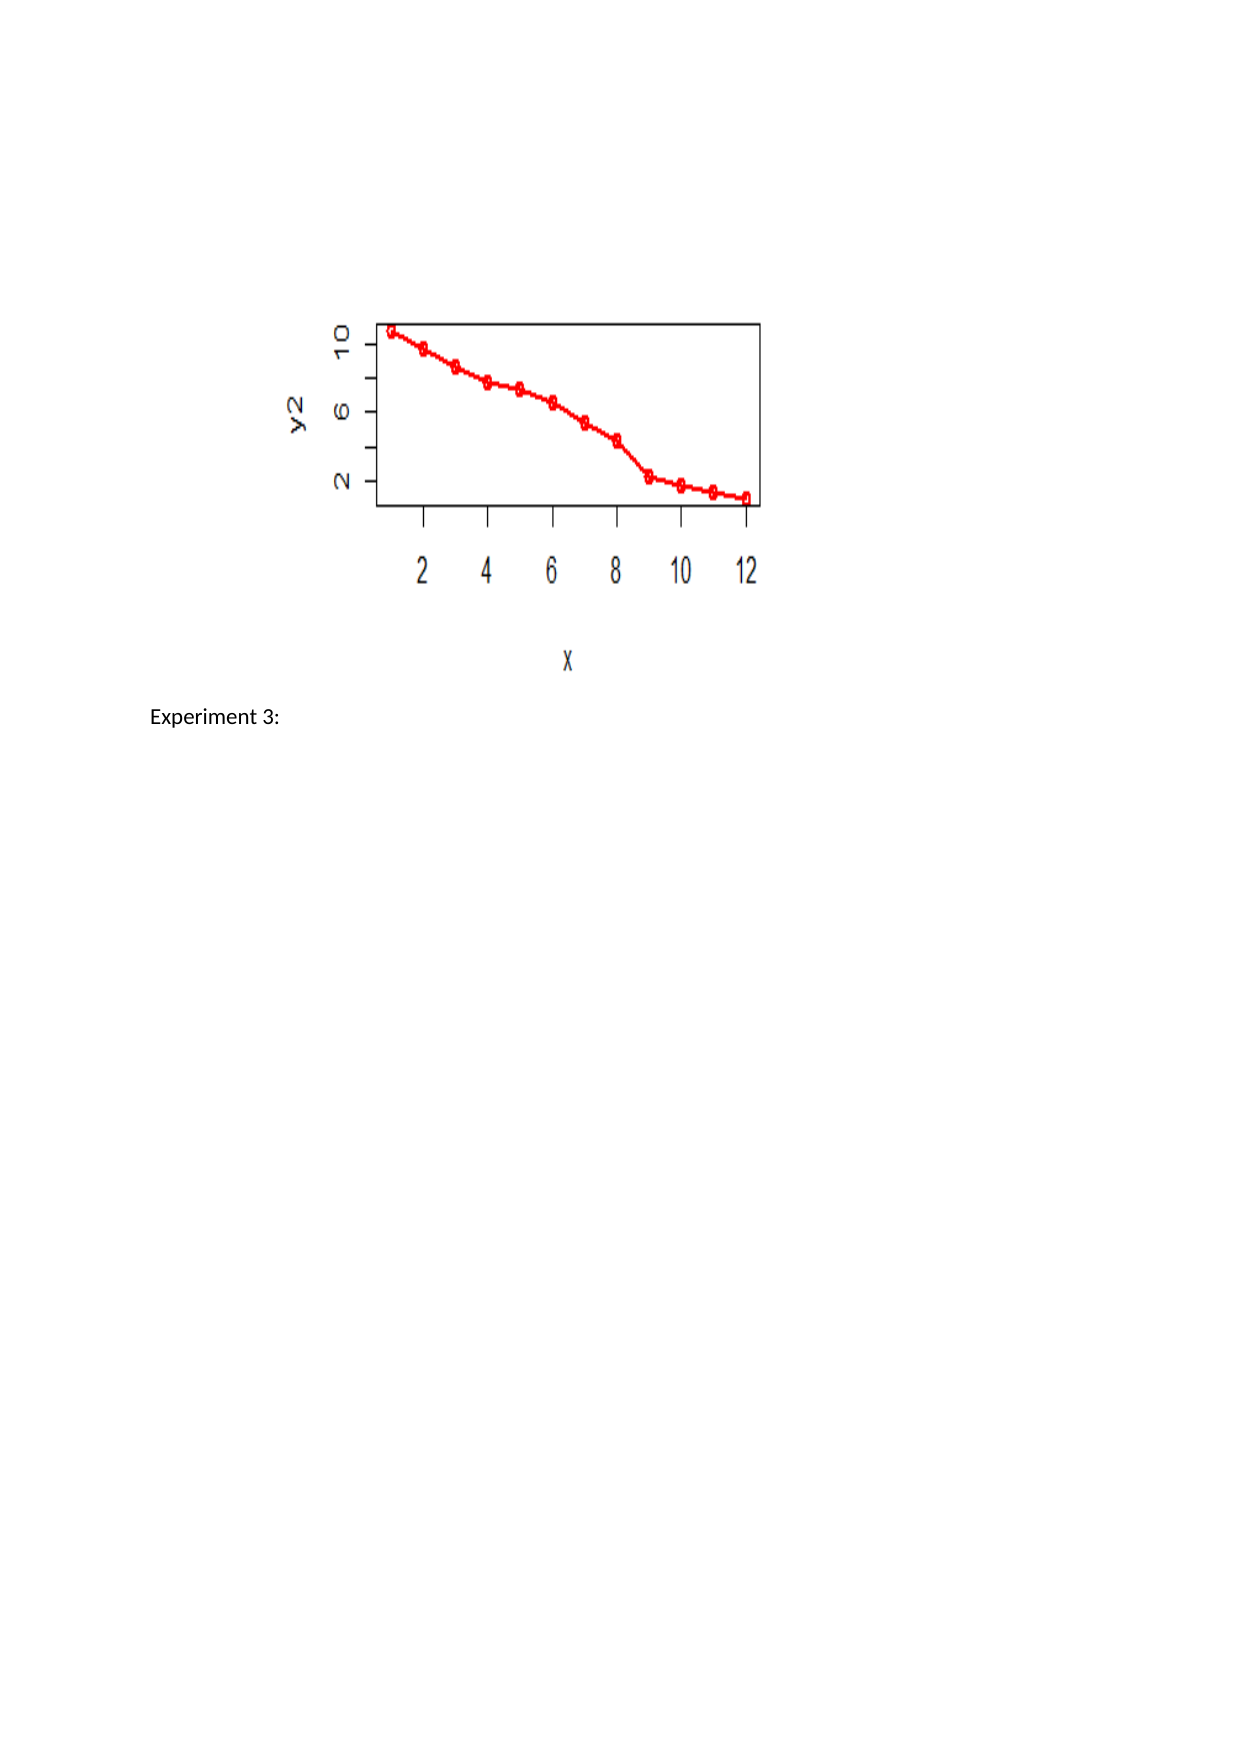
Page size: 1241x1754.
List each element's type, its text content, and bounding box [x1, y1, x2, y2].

picture [280, 150, 810, 725]
